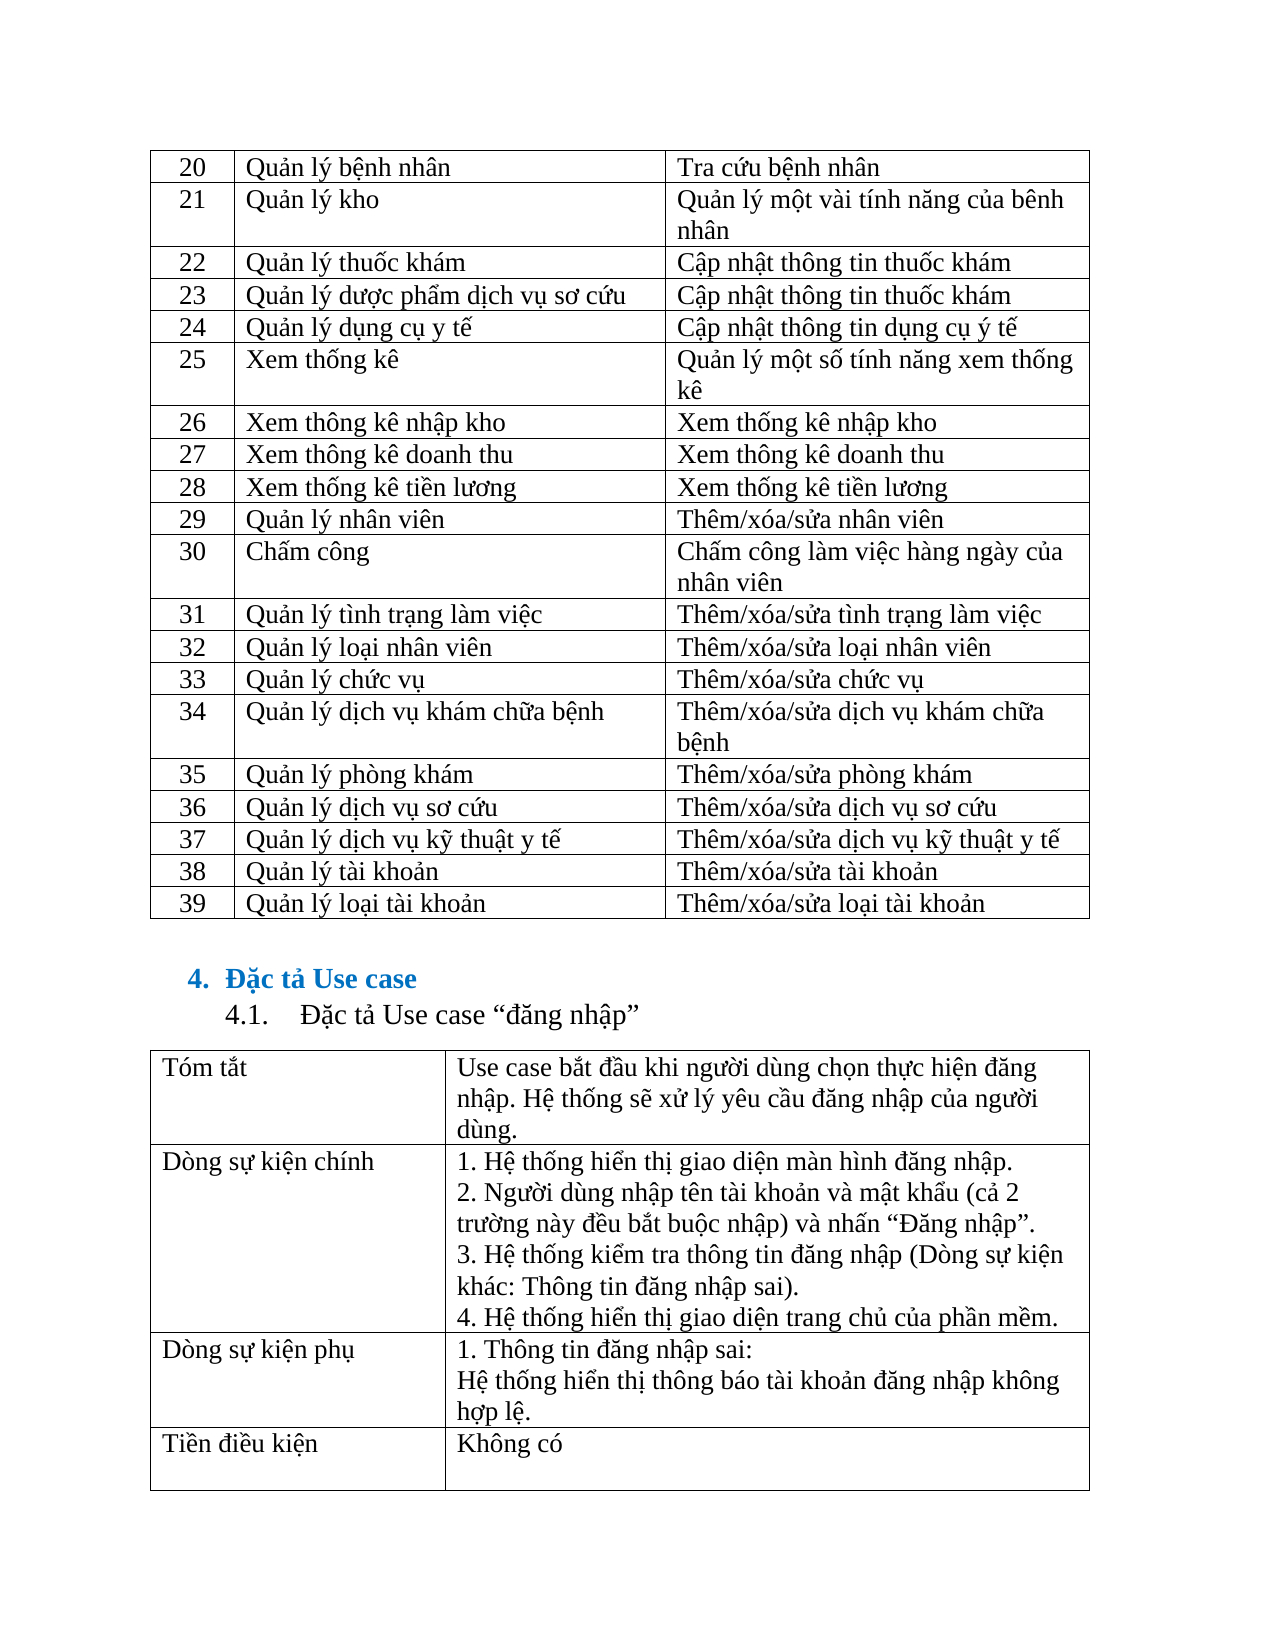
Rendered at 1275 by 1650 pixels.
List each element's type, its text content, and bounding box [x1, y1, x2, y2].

table_cell Quản lý dịch vụ khám chữa bệnh [235, 695, 665, 757]
table_cell Thêm/xóa/sửa chức vụ [666, 663, 1089, 694]
table_cell Quản lý dịch vụ kỹ thuật y tế [235, 823, 665, 854]
table_cell Quản lý nhân viên [235, 503, 665, 534]
table_cell Quản lý một vài tính năng của bênh nhân [666, 183, 1089, 246]
table_cell Xem thông kê nhập kho [235, 406, 665, 438]
list Đặc tả Use case “đăng nhập” [225, 997, 1125, 1030]
table_cell 1. Thông tin đăng nhập sai: Hệ thống hiển thị thông báo tài khoản đăng nhập không hợp lệ. [446, 1333, 1089, 1427]
table_header Tóm tắt [151, 1051, 445, 1144]
table_cell 28 [151, 471, 234, 502]
table_cell 39 [151, 887, 234, 918]
table_cell Quản lý loại nhân viên [235, 631, 665, 662]
table_cell 34 [151, 695, 234, 757]
table_cell Chấm công làm việc hàng ngày của nhân viên [666, 535, 1089, 597]
table_cell Thêm/xóa/sửa tình trạng làm việc [666, 599, 1089, 630]
table_cell 29 [151, 503, 234, 534]
table_cell Quản lý tài khoản [235, 855, 665, 886]
table_cell Thêm/xóa/sửa nhân viên [666, 503, 1089, 534]
table_cell Thêm/xóa/sửa dịch vụ khám chữa bệnh [666, 695, 1089, 757]
table_cell Xem thông kê doanh thu [235, 439, 665, 470]
table_cell Dòng sự kiện chính [151, 1145, 445, 1332]
table_cell 22 [151, 247, 234, 278]
table_cell 27 [151, 439, 234, 470]
table_cell 26 [151, 406, 234, 438]
table_cell 35 [151, 759, 234, 789]
table_cell Xem thống kê nhập kho [666, 406, 1089, 438]
table_cell 24 [151, 311, 234, 342]
table_cell 1. Hệ thống hiển thị giao diện màn hình đăng nhập. 2. Người dùng nhập tên tài khoản và mật khẩu (cả 2 trường này đều bắt buộc nhập) và nhấn “Đăng nhập”. 3. Hệ thống kiểm tra thông tin đăng nhập (Dòng sự kiện khác: Thông tin đăng nhập sai). 4. Hệ thống hiển thị giao diện trang chủ của phần mềm. [446, 1145, 1089, 1332]
table_cell 32 [151, 631, 234, 662]
table_cell Thêm/xóa/sửa loại nhân viên [666, 631, 1089, 662]
table_cell Quản lý kho [235, 183, 665, 246]
table_cell Quản lý phòng khám [235, 759, 665, 789]
table_cell Quản lý loại tài khoản [235, 887, 665, 918]
list Đặc tả Use case [187, 961, 1125, 994]
table_cell Xem thống kê tiền lương [235, 471, 665, 502]
table_cell Quản lý bệnh nhân [235, 151, 665, 182]
table_cell Thêm/xóa/sửa dịch vụ sơ cứu [666, 791, 1089, 822]
table_cell Quản lý dịch vụ sơ cứu [235, 791, 665, 822]
table_cell 23 [151, 279, 234, 310]
table_cell 30 [151, 535, 234, 597]
table_cell Quản lý một số tính năng xem thống kê [666, 343, 1089, 405]
table_cell 31 [151, 599, 234, 630]
table_cell 37 [151, 823, 234, 854]
table_cell Tra cứu bệnh nhân [666, 151, 1089, 182]
table_cell Quản lý tình trạng làm việc [235, 599, 665, 630]
table_cell Không có [446, 1428, 1089, 1490]
table_cell 21 [151, 183, 234, 246]
table_cell Tiền điều kiện [151, 1428, 445, 1490]
table_cell Chấm công [235, 535, 665, 597]
table_cell 38 [151, 855, 234, 886]
table_cell Xem thống kê tiền lương [666, 471, 1089, 502]
table_cell Dòng sự kiện phụ [151, 1333, 445, 1427]
table_cell 25 [151, 343, 234, 405]
table_cell Quản lý dụng cụ y tế [235, 311, 665, 342]
table_cell Thêm/xóa/sửa phòng khám [666, 759, 1089, 789]
table_header Use case bắt đầu khi người dùng chọn thực hiện đăng nhập. Hệ thống sẽ xử lý yêu cầu đăng nhập của người dùng. [446, 1051, 1089, 1144]
table_cell 36 [151, 791, 234, 822]
table_cell Quản lý chức vụ [235, 663, 665, 694]
table_cell 20 [151, 151, 234, 182]
table_cell Xem thông kê doanh thu [666, 439, 1089, 470]
table_cell Cập nhật thông tin thuốc khám [666, 247, 1089, 278]
table_cell Cập nhật thông tin thuốc khám [666, 279, 1089, 310]
table_cell Thêm/xóa/sửa loại tài khoản [666, 887, 1089, 918]
table_cell Quản lý thuốc khám [235, 247, 665, 278]
table_cell Thêm/xóa/sửa dịch vụ kỹ thuật y tế [666, 823, 1089, 854]
table_cell Quản lý dược phẩm dịch vụ sơ cứu [235, 279, 665, 310]
table_cell Thêm/xóa/sửa tài khoản [666, 855, 1089, 886]
table_cell Xem thống kê [235, 343, 665, 405]
table_cell 33 [151, 663, 234, 694]
table_cell Cập nhật thông tin dụng cụ ý tế [666, 311, 1089, 342]
